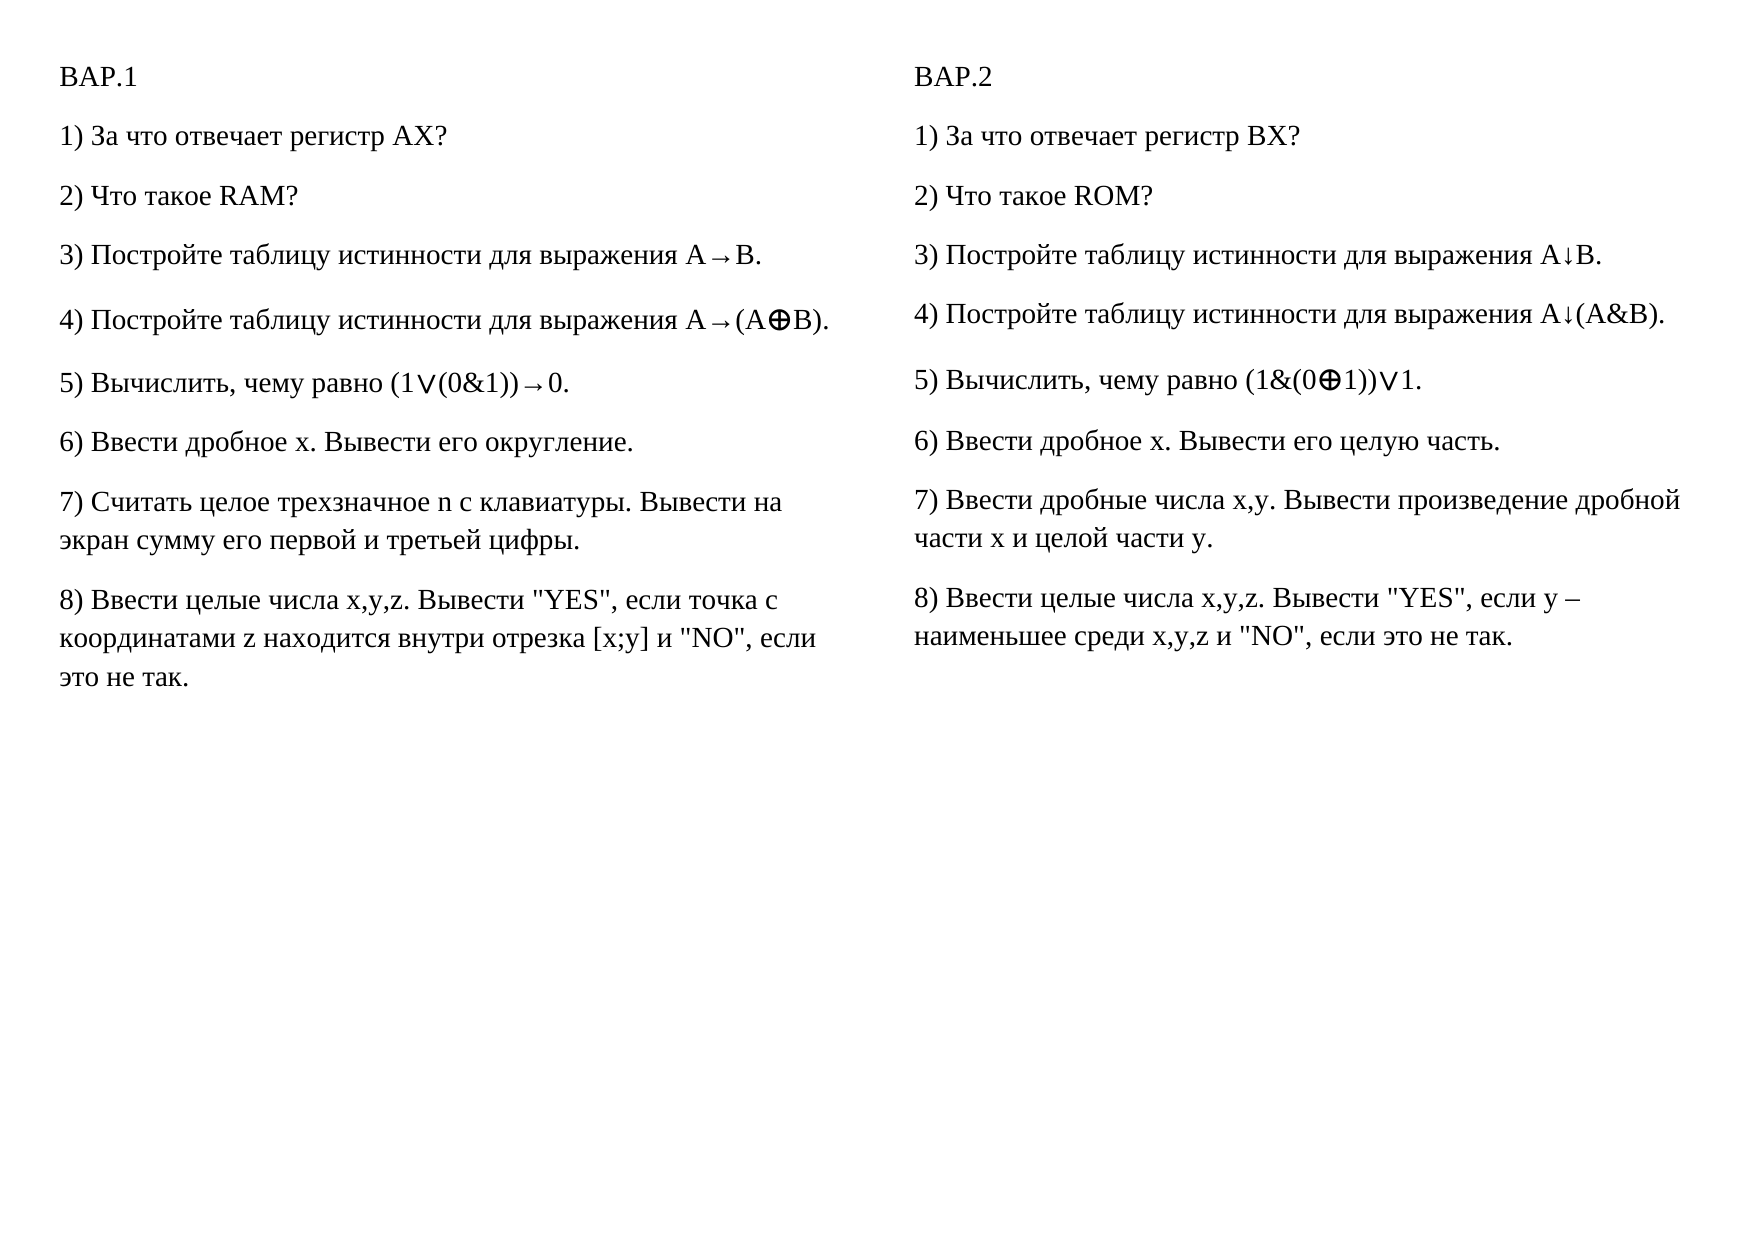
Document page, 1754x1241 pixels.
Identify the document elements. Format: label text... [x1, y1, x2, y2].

text 6) Ввести дробное x. Вывести его округление. [59, 424, 840, 458]
text 1) За что отвечает регистр AX? [59, 118, 840, 152]
text ВАР.1 [59, 59, 840, 93]
text 1) За что отвечает регистр BX? [914, 118, 1695, 152]
text 4) Постройте таблицу истинности для выражения A↓(A&B). [914, 297, 1695, 330]
text ВАР.2 [914, 59, 1695, 93]
text 7) Считать целое трехзначное n с клавиатуры. Вывести на экран сумму его первой и третьей цифры. [59, 484, 840, 556]
text 3) Постройте таблицу истинности для выражения A→B. [59, 237, 840, 271]
text 3) Постройте таблицу истинности для выражения A↓B. [914, 237, 1695, 271]
text 2) Что такое RAM? [59, 178, 840, 211]
text 8) Ввести целые числа x,y,z. Вывести "YES", если точка с координатами z находится внутри отрезка [x;y] и "NO", если это не так. [59, 582, 840, 692]
text 6) Ввести дробное x. Вывести его целую часть. [914, 423, 1695, 456]
text 4) Постройте таблицу истинности для выражения A→(A⊕B). [59, 297, 840, 337]
text 7) Ввести дробные числа x,y. Вывести произведение дробной части x и целой части y. [914, 482, 1695, 554]
text 8) Ввести целые числа x,y,z. Вывести "YES", если y – наименьшее среди x,y,z и "NO", если это не так. [914, 580, 1695, 652]
text 5) Вычислить, чему равно (1&(0⊕1))∨1. [914, 356, 1695, 396]
text 5) Вычислить, чему равно (1∨(0&1))→0. [59, 363, 840, 398]
text 2) Что такое ROM? [914, 178, 1695, 211]
